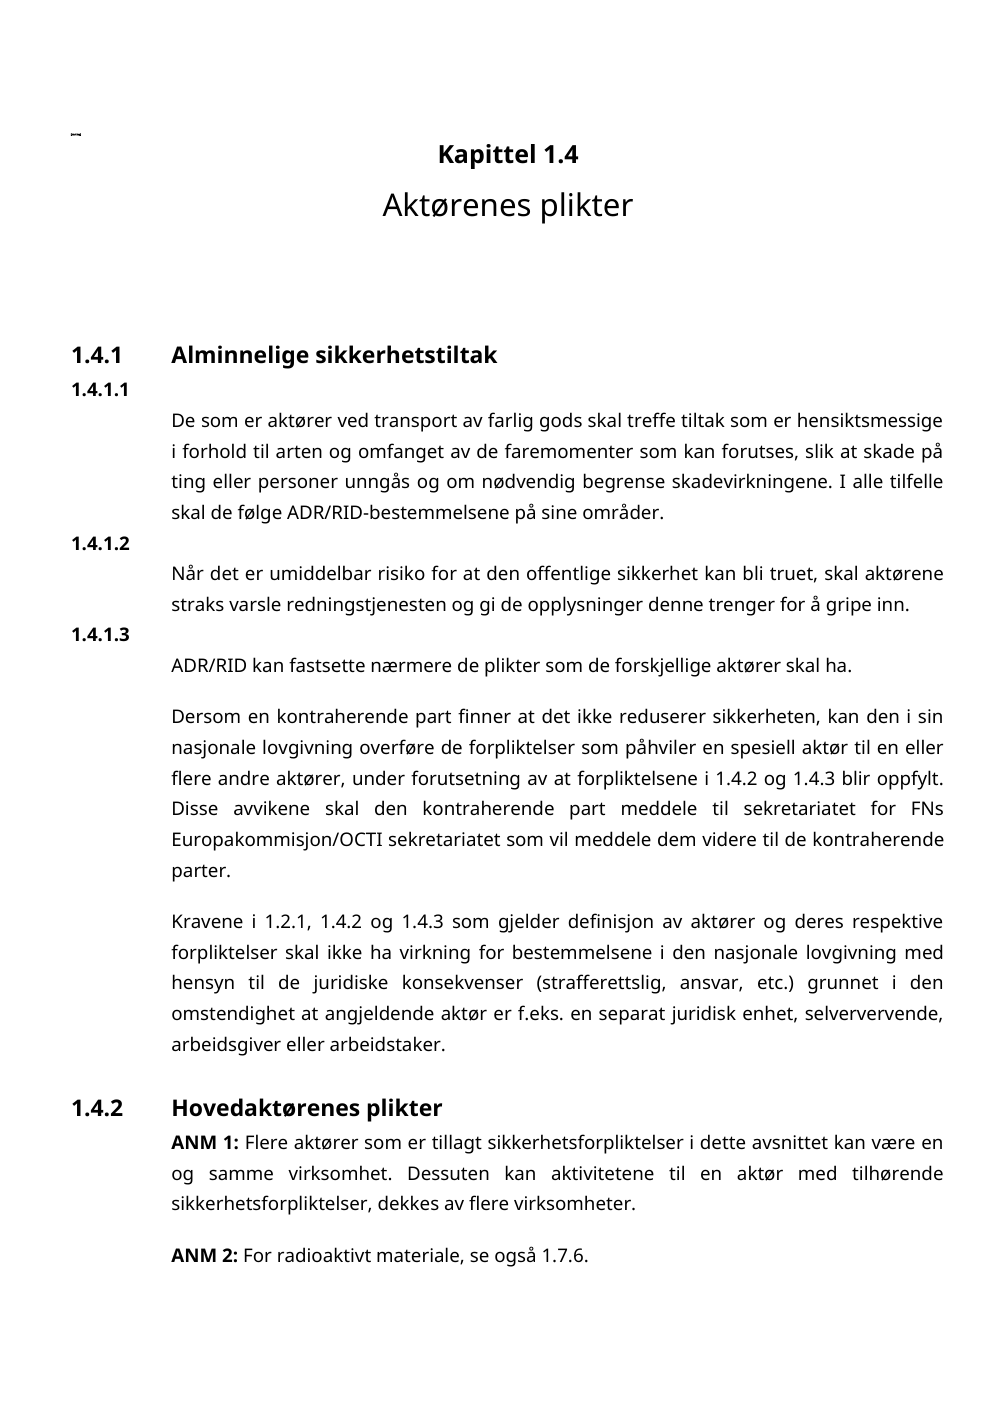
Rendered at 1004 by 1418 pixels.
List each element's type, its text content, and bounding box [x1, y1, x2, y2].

text ANM 2: For radioaktivt materiale, se også 1.7.6. [171, 1242, 945, 1267]
text ADR/RID kan fastsette nærmere de plikter som de forskjellige aktører skal ha. [171, 652, 945, 678]
text 1.4.1.1 [71, 377, 945, 402]
text Aktørenes plikter [71, 183, 945, 226]
text ANM 1: Flere aktører som er tillagt sikkerhetsforpliktelser i dette avsnittet kan være en og samme virksomhet. Dessuten kan aktivitetene til en aktør med tilhørende sikkerhetsforpliktelser, dekkes av flere virksomheter. [171, 1129, 945, 1216]
text 1.4.2 Hovedaktørenes plikter [71, 1092, 945, 1123]
text 1.4.1.3 [71, 622, 945, 647]
text Dersom en kontraherende part finner at det ikke reduserer sikkerheten, kan den i sin nasjonale lovgivning overføre de forpliktelser som påhviler en spesiell aktør til en eller flere andre aktører, under forutsetning av at forpliktelsene i 1.4.2 og 1.4.3 blir oppfylt. Disse avvikene skal den kontraherende part meddele til sekretariatet for FNs Europakommisjon/OCTI sekretariatet som vil meddele dem videre til de kontraherende parter. [171, 704, 945, 882]
text 1.4.1.2 [71, 530, 945, 555]
text Kravene i 1.2.1, 1.4.2 og 1.4.3 som gjelder definisjon av aktører og deres respektive forpliktelser skal ikke ha virkning for bestemmelsene i den nasjonale lovgivning med hensyn til de juridiske konsekvenser (strafferettslig, ansvar, etc.) grunnet i den omstendighet at angjeldende aktør er f.eks. en separat juridisk enhet, selververvende, arbeidsgiver eller arbeidstaker. [171, 908, 945, 1056]
text De som er aktører ved transport av farlig gods skal treffe tiltak som er hensiktsmessige i forhold til arten og omfanget av de faremomenter som kan forutses, slik at skade på ting eller personer unngås og om nødvendig begrense skadevirkningene. I alle tilfelle skal de følge ADR/RID-bestemmelsene på sine områder. [171, 407, 945, 525]
text 1.4.1 Alminnelige sikkerhetstiltak [71, 339, 945, 371]
text Når det er umiddelbar risiko for at den offentlige sikkerhet kan bli truet, skal aktørene straks varsle redningstjenesten og gi de opplysninger denne trenger for å gripe inn. [171, 561, 945, 617]
text Kapittel 1.4 [71, 136, 945, 170]
